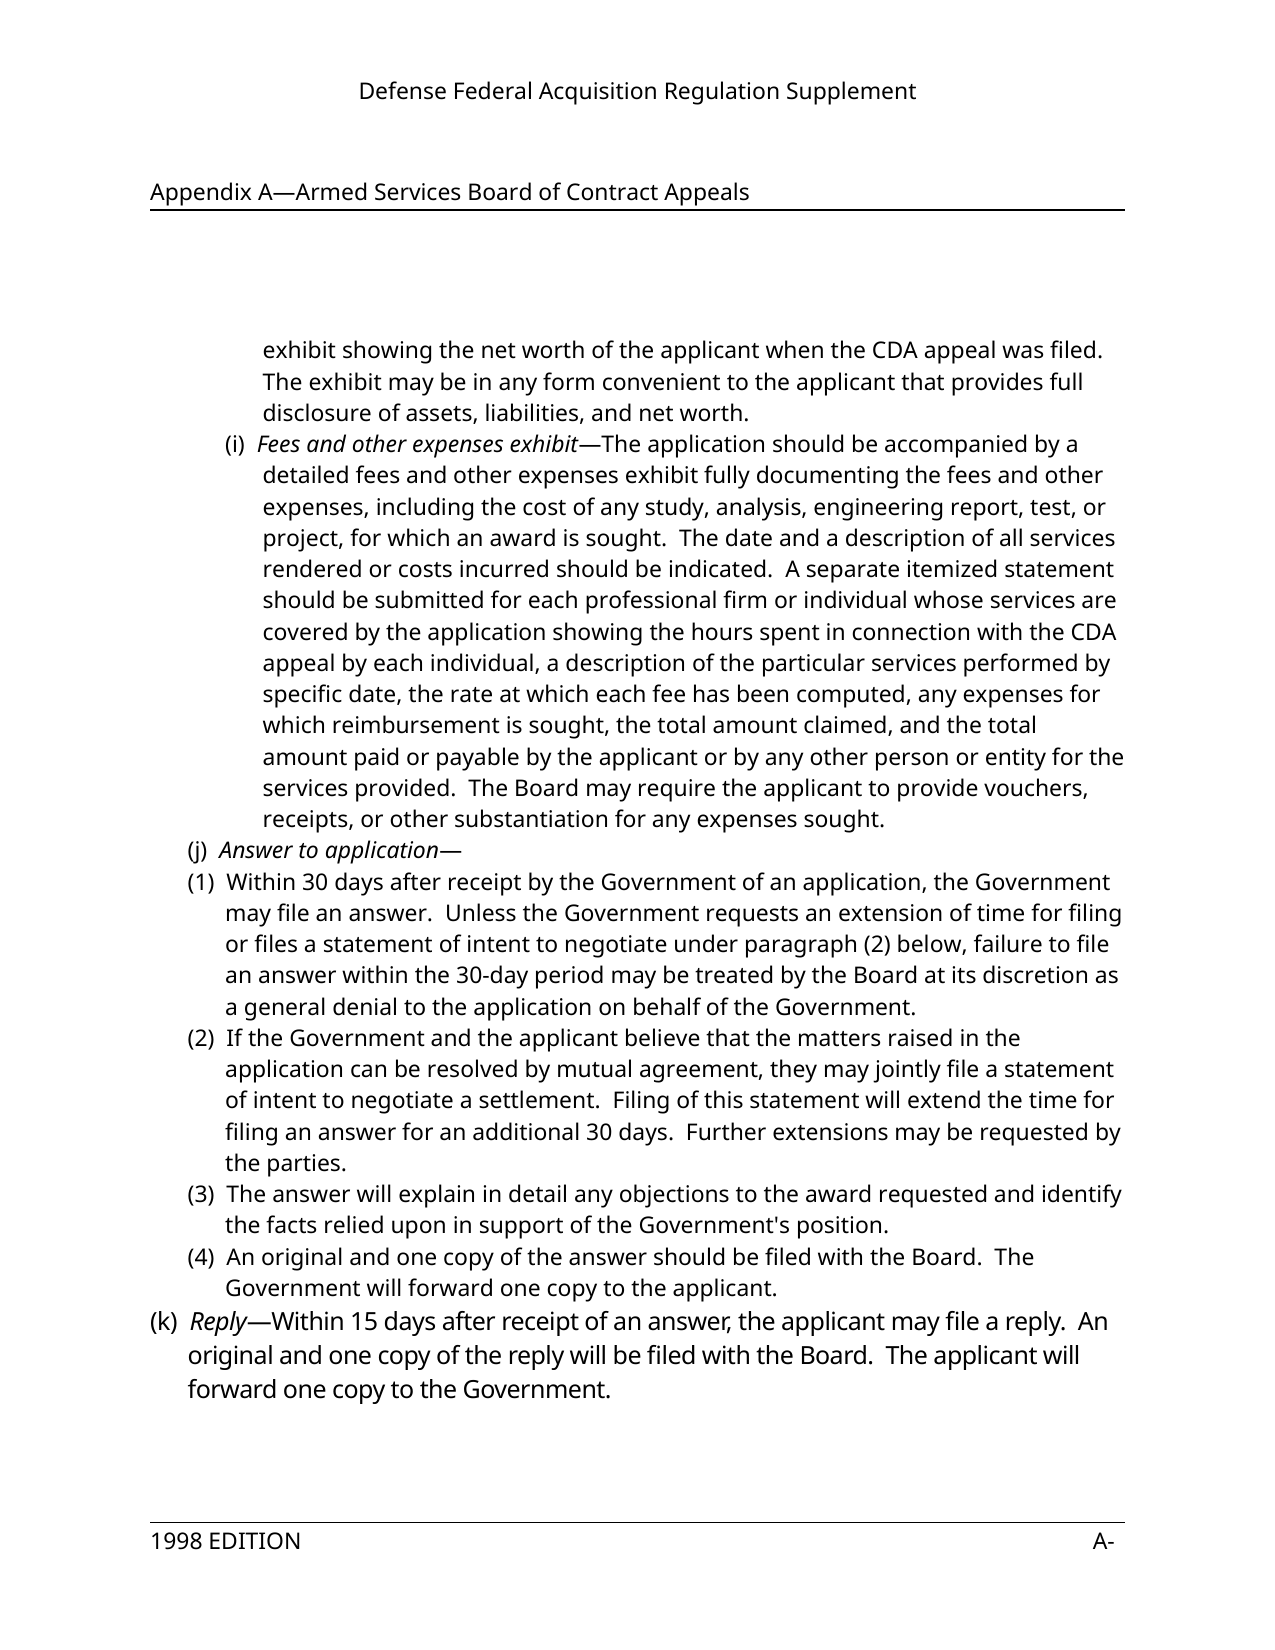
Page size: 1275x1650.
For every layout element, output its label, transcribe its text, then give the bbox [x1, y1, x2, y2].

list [225, 334, 1125, 428]
list (k) Reply—Within 15 days after receipt of an answer, the applicant may file a reply. An original and one copy of the reply will be filed with the Board. The applicant will forward one copy to the Government. [150, 1303, 1125, 1405]
list (2) If the Government and the applicant believe that the matters raised in the application can be resolved by mutual agreement, they may jointly file a statement of intent to negotiate a settlement. Filing of this statement will extend the time for filing an answer for an additional 30 days. Further extensions may be requested by the parties. [187, 1022, 1125, 1178]
list (4) An original and one copy of the answer should be filed with the Board. The Government will forward one copy to the applicant. [187, 1241, 1125, 1303]
list (1) Within 30 days after receipt by the Government of an application, the Government may file an answer. Unless the Government requests an extension of time for filing or files a statement of intent to negotiate under paragraph (2) below, failure to file an answer within the 30-day period may be treated by the Board at its discretion as a general denial to the application on behalf of the Government. [187, 866, 1125, 1022]
list (3) The answer will explain in detail any objections to the award requested and identify the facts relied upon in support of the Government's position. [187, 1178, 1125, 1241]
list (j) Answer to application— [187, 834, 1125, 866]
list (i) Fees and other expenses exhibit—The application should be accompanied by a detailed fees and other expenses exhibit fully documenting the fees and other expenses, including the cost of any study, analysis, engineering report, test, or project, for which an award is sought. The date and a description of all services rendered or costs incurred should be indicated. A separate itemized statement should be submitted for each professional firm or individual whose services are covered by the application showing the hours spent in connection with the CDA appeal by each individual, a description of the particular services performed by specific date, the rate at which each fee has been computed, any expenses for which reimbursement is sought, the total amount claimed, and the total amount paid or payable by the applicant or by any other person or entity for the services provided. The Board may require the applicant to provide vouchers, receipts, or other substantiation for any expenses sought. [225, 428, 1125, 834]
